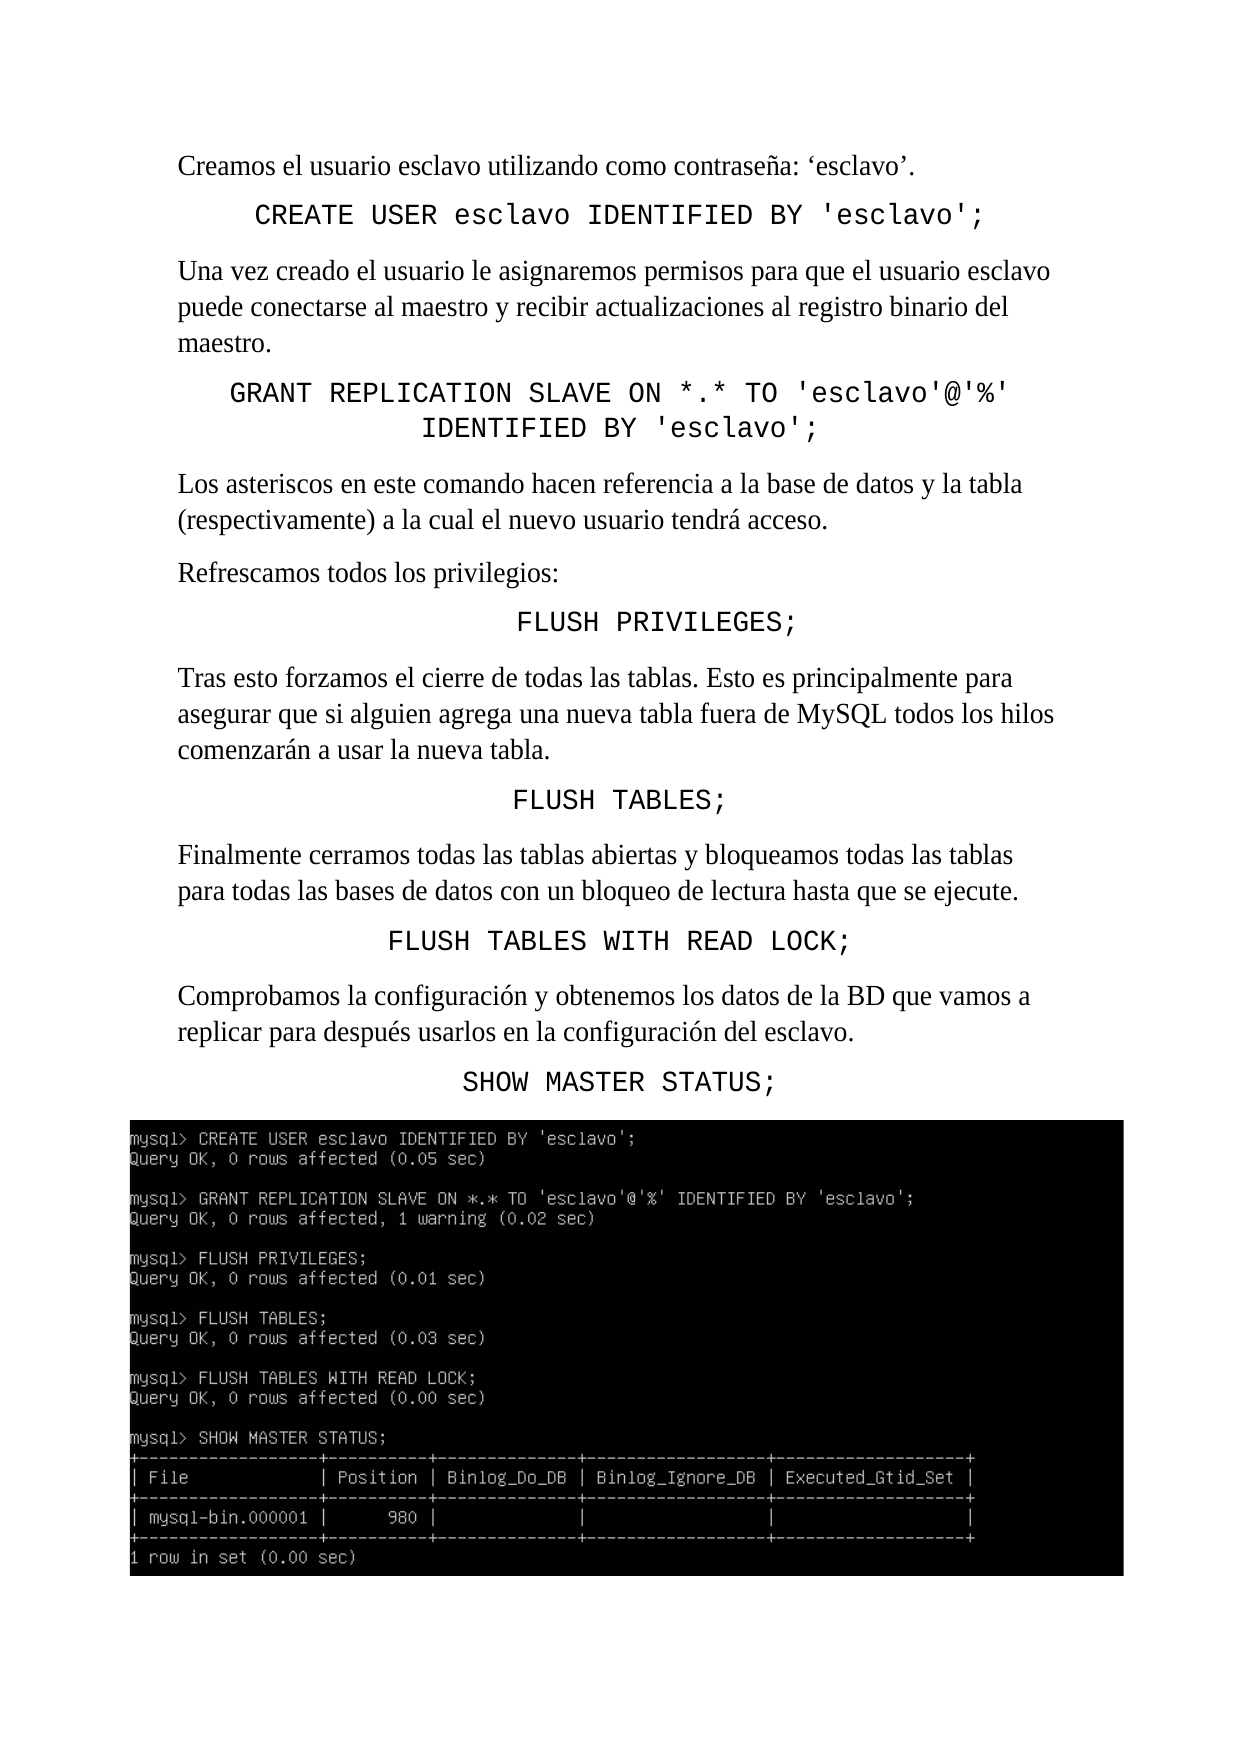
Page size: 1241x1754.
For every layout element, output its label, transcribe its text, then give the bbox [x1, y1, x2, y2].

text Tras esto forzamos el cierre de todas las tablas. Esto es principalmente para asegurar que si alguien agrega una nueva tabla fuera de MySQL todos los hilos comenzarán a usar la nueva tabla. [177, 660, 1063, 766]
text SHOW MASTER STATUS; [177, 1067, 1063, 1100]
text Creamos el usuario esclavo utilizando como contraseña: ‘esclavo’. [177, 148, 1063, 181]
text Una vez creado el usuario le asignaremos permisos para que el usuario esclavo puede conectarse al maestro y recibir actualizaciones al registro binario del maestro. [177, 253, 1063, 358]
text Refrescamos todos los privilegios: [177, 555, 1063, 588]
text Comprobamos la configuración y obtenemos los datos de la BD que vamos a replicar para después usarlos en la configuración del esclavo. [177, 978, 1063, 1048]
picture [129, 1120, 1124, 1576]
text Los asteriscos en este comando hacen referencia a la base de datos y la tabla (respectivamente) a la cual el nuevo usuario tendrá acceso. [177, 466, 1063, 535]
list FLUSH PRIVILEGES; [252, 607, 1063, 641]
text FLUSH TABLES; [177, 785, 1063, 818]
text FLUSH TABLES WITH READ LOCK; [177, 926, 1063, 959]
text GRANT REPLICATION SLAVE ON *.* TO 'esclavo'@'%' IDENTIFIED BY 'esclavo'; [177, 378, 1063, 446]
text CREATE USER esclavo IDENTIFIED BY 'esclavo'; [177, 200, 1063, 233]
text Finalmente cerramos todas las tablas abiertas y bloqueamos todas las tablas para todas las bases de datos con un bloqueo de lectura hasta que se ejecute. [177, 837, 1063, 907]
